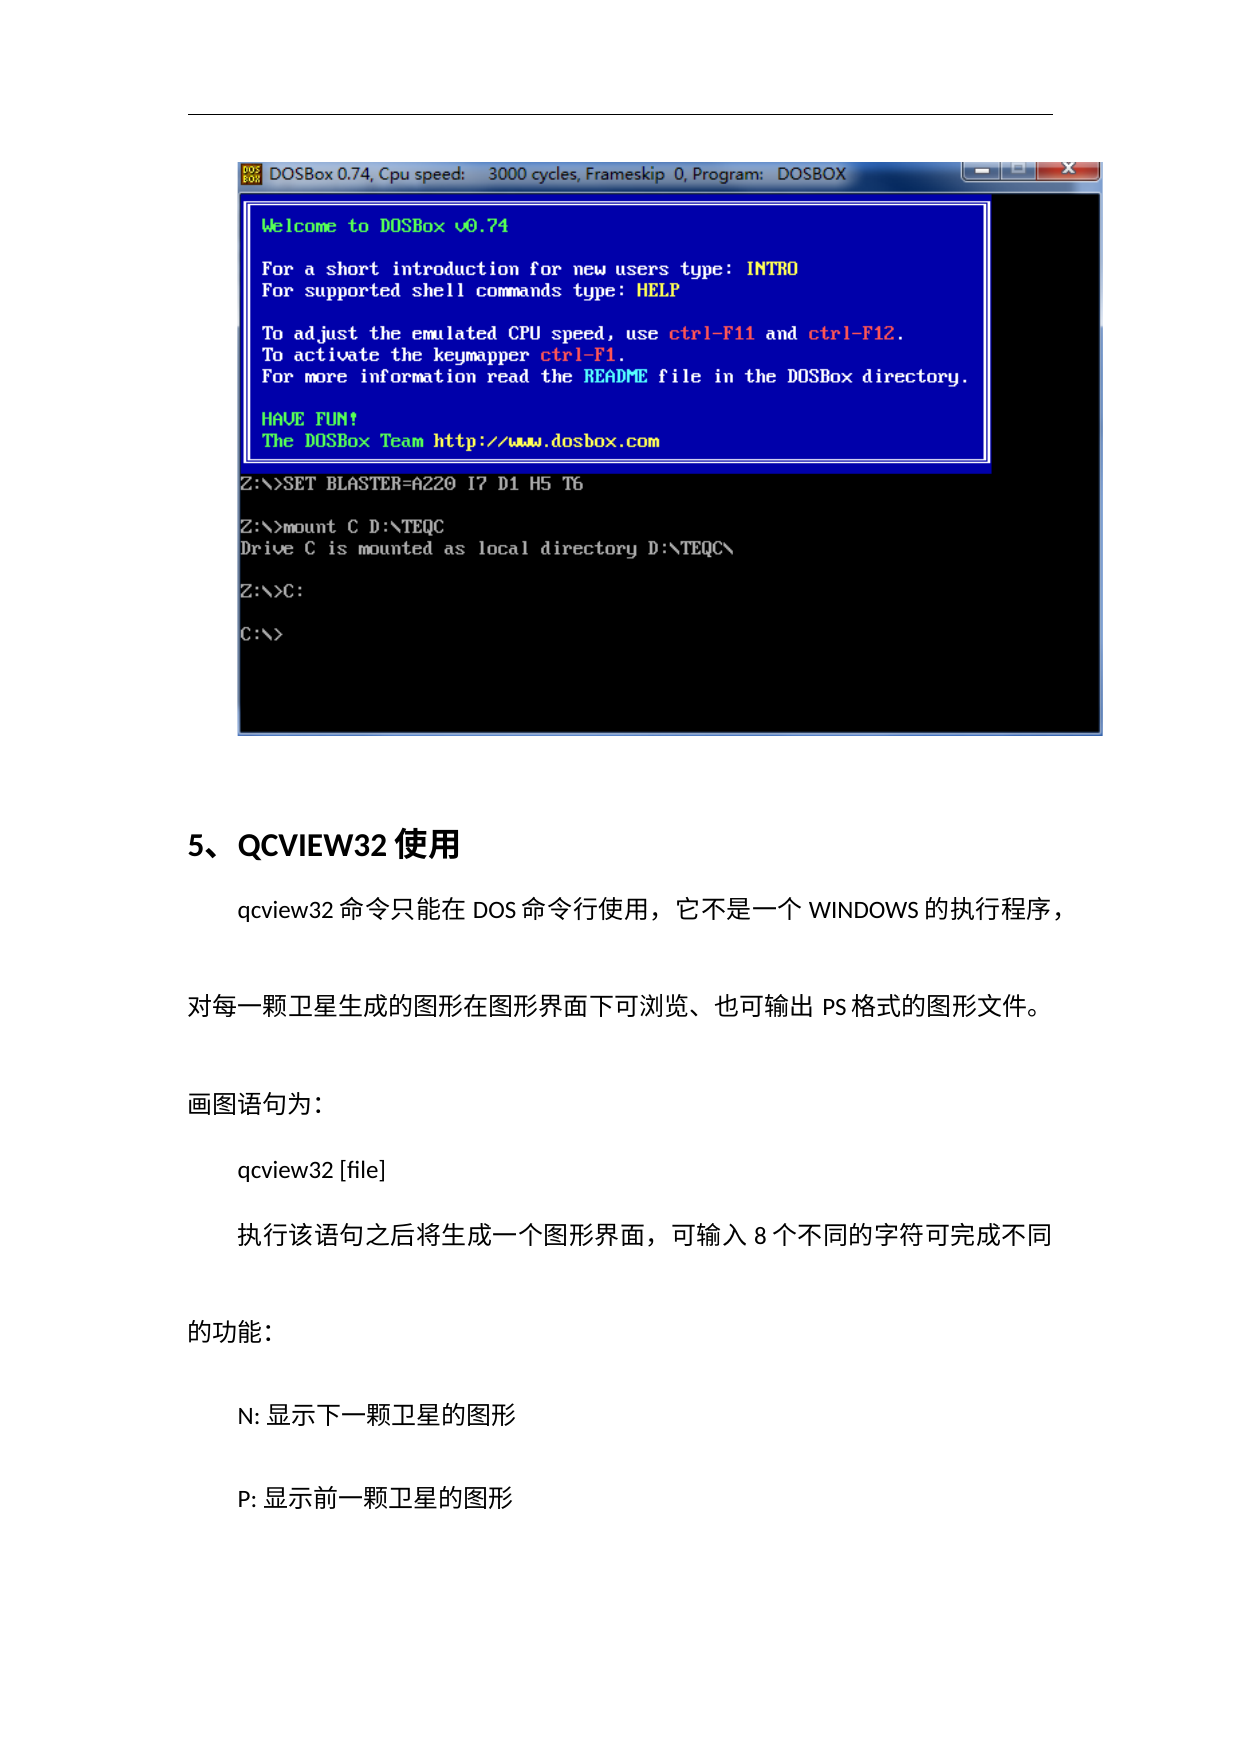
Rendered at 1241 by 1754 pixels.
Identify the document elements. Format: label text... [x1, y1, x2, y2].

text qcview32 [file] [187, 1153, 1053, 1186]
text 执行该语句之后将生成一个图形界面，可输入8个不同的字符可完成不同的功能： [187, 1201, 1053, 1363]
subtitle 5、QCVIEW32 使用 [187, 810, 1053, 875]
text N: 显示下一颗卫星的图形 [187, 1381, 1053, 1446]
text qcview32命令只能在DOS命令行使用，它不是一个WINDOWS的执行程序，对每一颗卫星生成的图形在图形界面下可浏览、也可输出PS格式的图形文件。画图语句为： [187, 875, 1053, 1135]
picture [237, 162, 1103, 736]
text P: 显示前一颗卫星的图形 [187, 1464, 1053, 1529]
